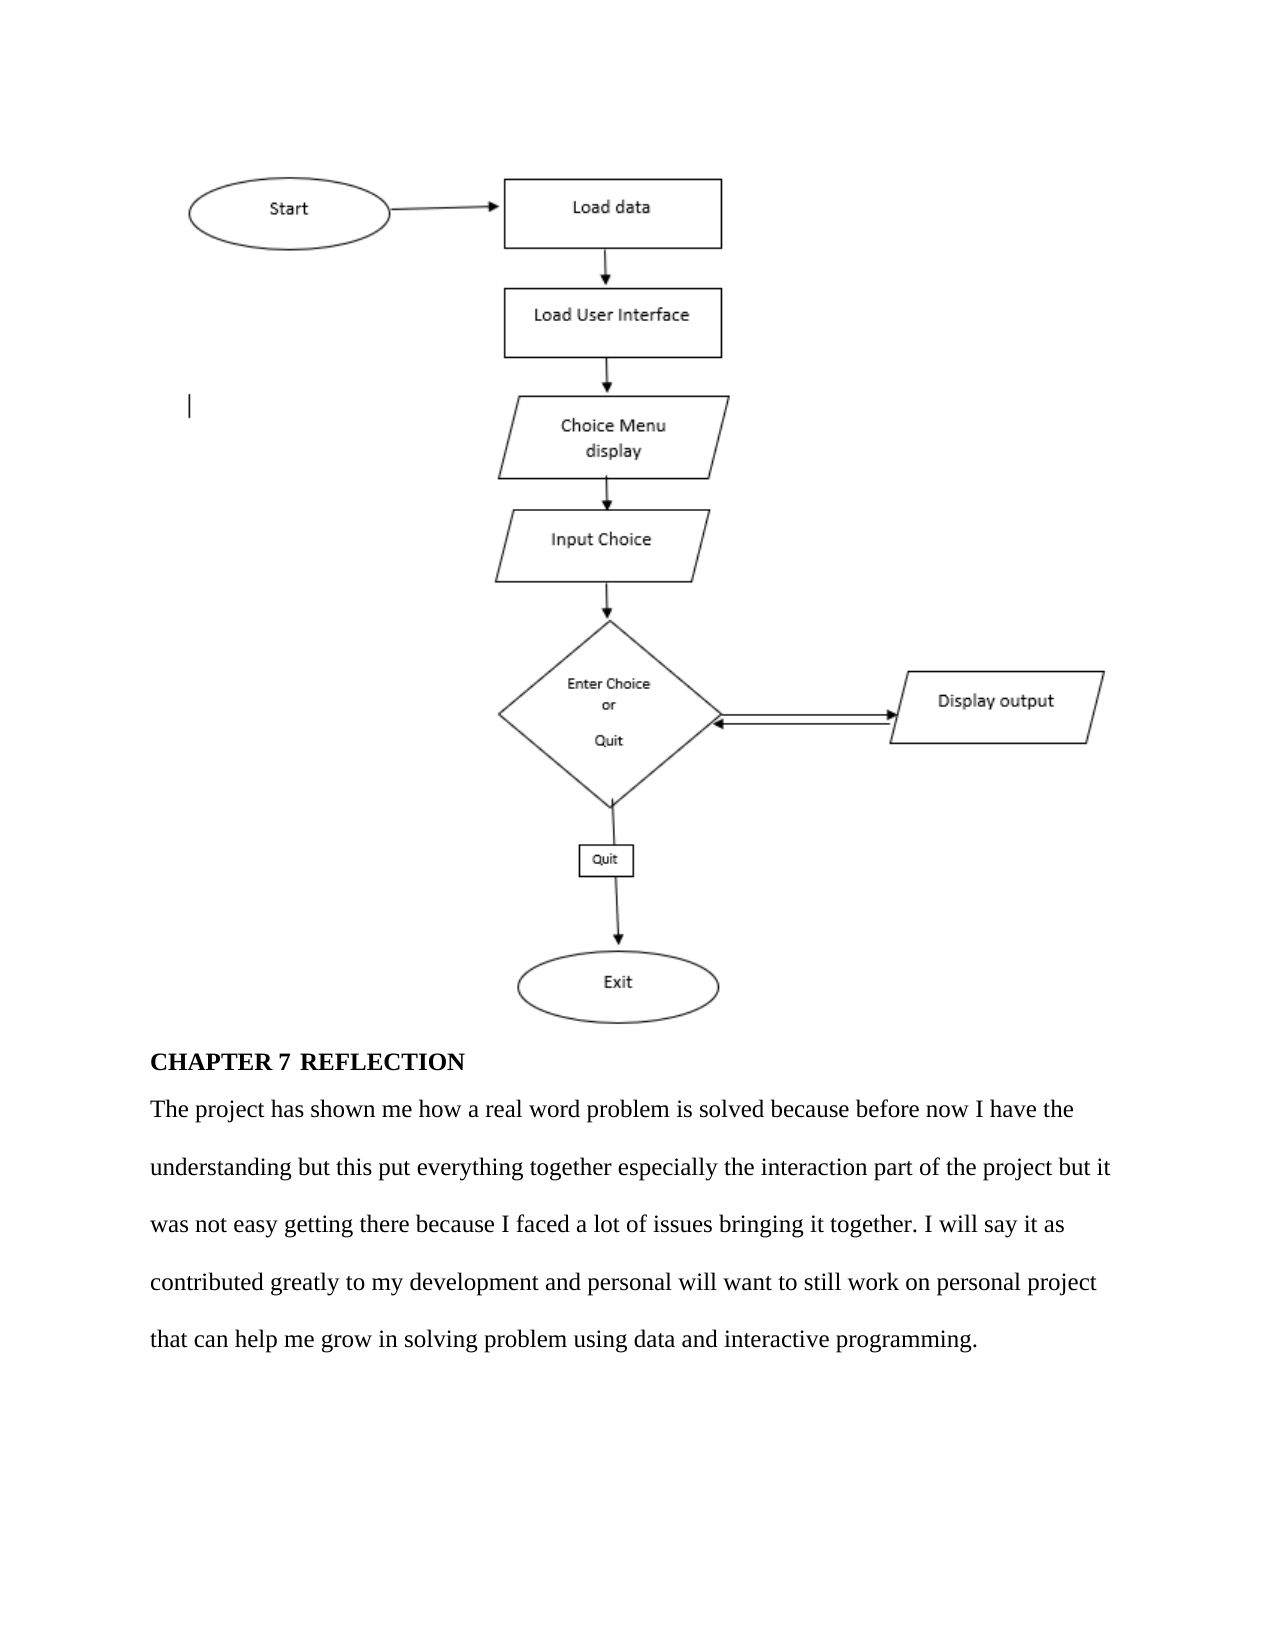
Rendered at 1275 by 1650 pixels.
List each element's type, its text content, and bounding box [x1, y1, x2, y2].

picture [150, 150, 1125, 1045]
text CHAPTER 7 REFLECTION [150, 1045, 1125, 1075]
text The project has shown me how a real word problem is solved because before now I have the understanding but this put everything together especially the interaction part of the project but it was not easy getting there because I faced a lot of issues bringing it together. I will say it as contributed greatly to my development and personal will want to still work on personal project that can help me grow in solving problem using data and interactive programming. [150, 1094, 1125, 1353]
